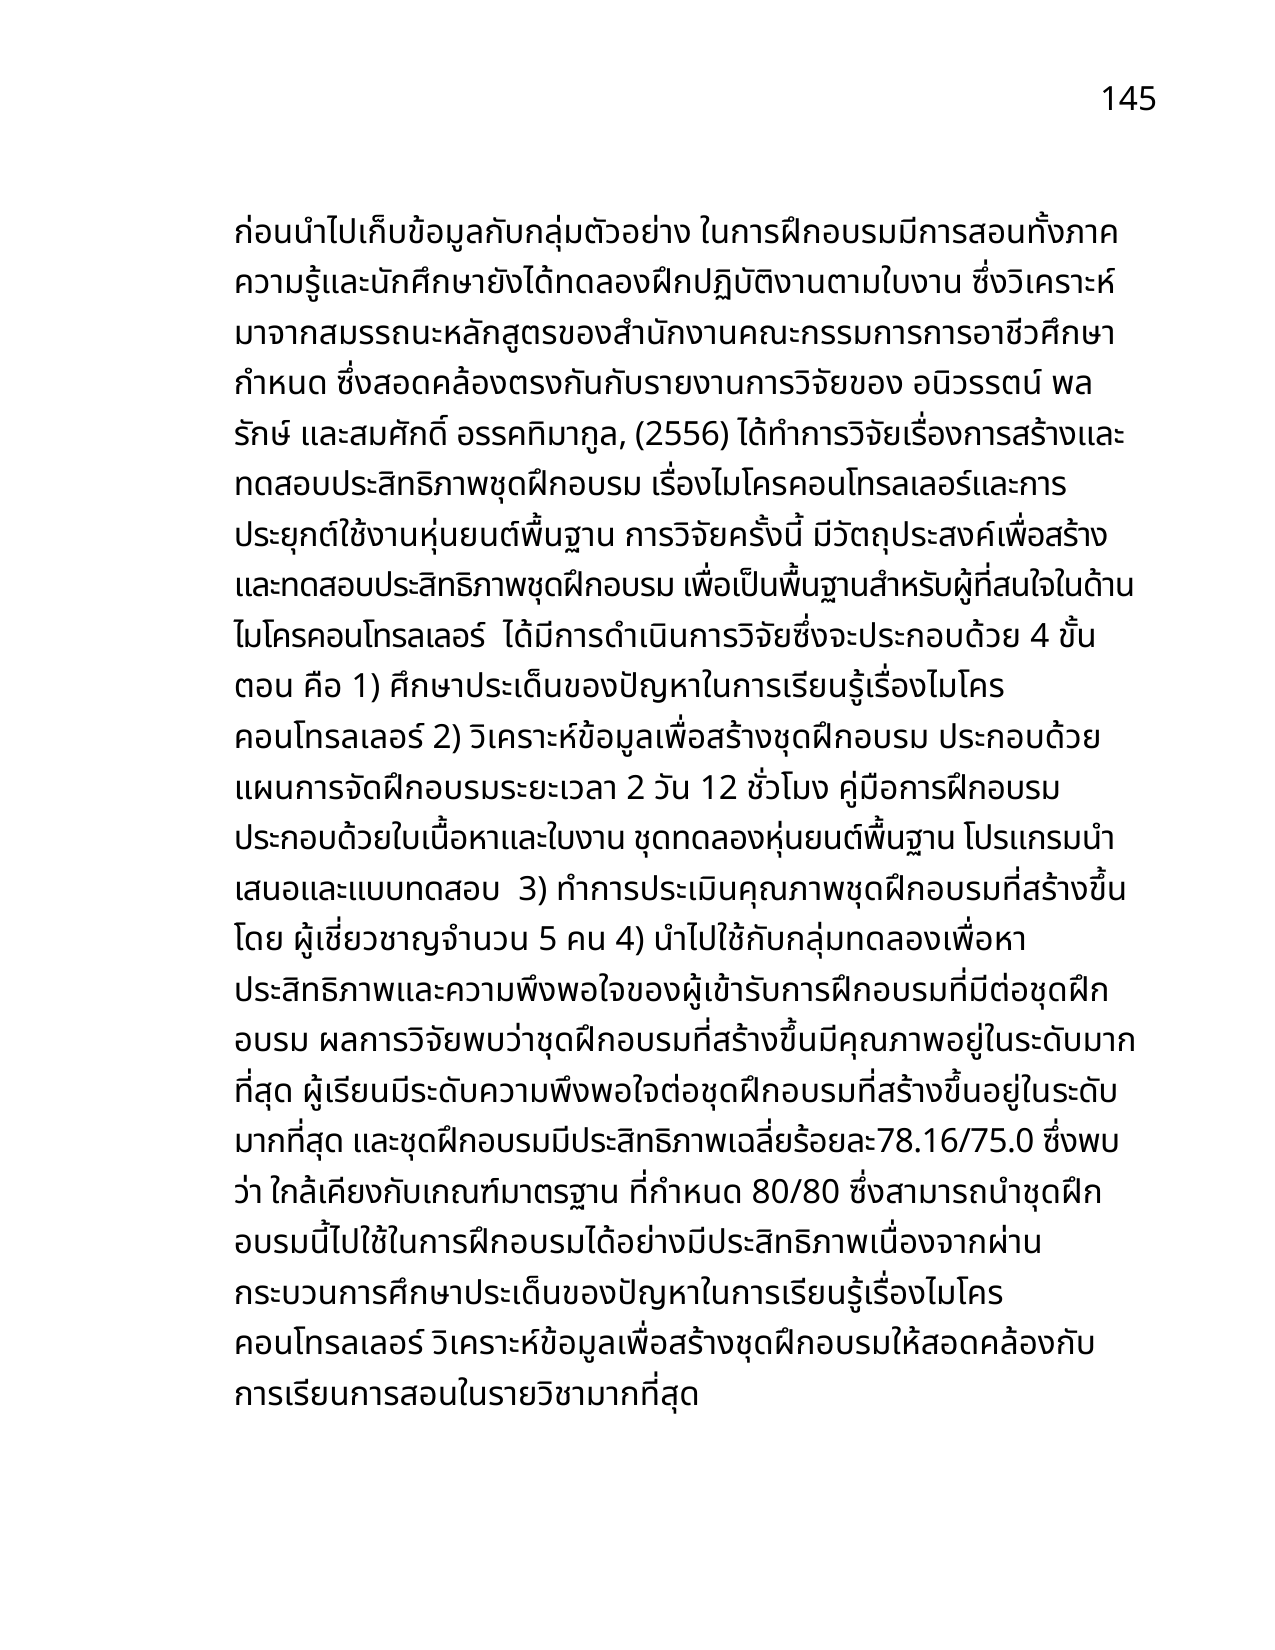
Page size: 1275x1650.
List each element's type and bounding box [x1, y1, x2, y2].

text [233, 208, 1138, 1420]
